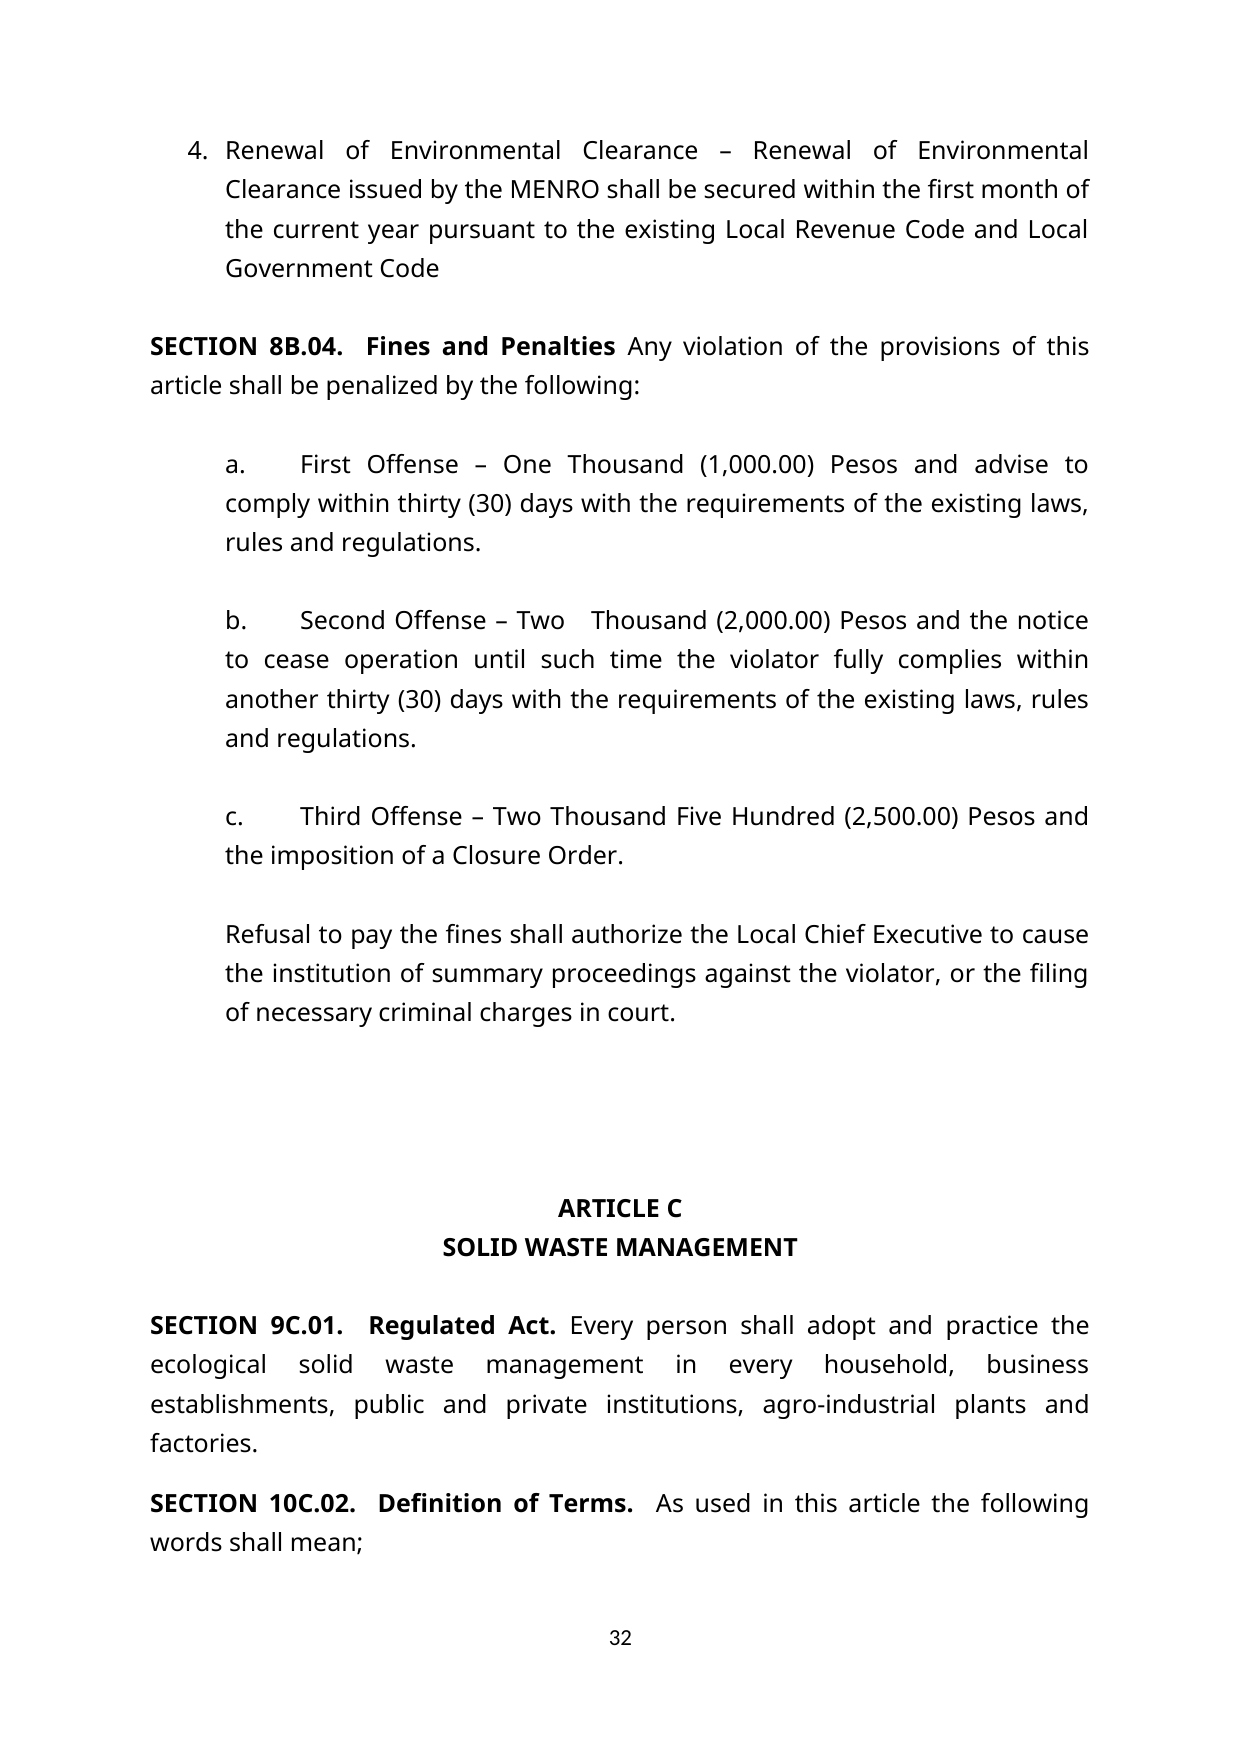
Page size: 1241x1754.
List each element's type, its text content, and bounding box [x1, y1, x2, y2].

text a. First Offense – One Thousand (1,000.00) Pesos and advise to comply within thirty (30) days with the requirements of the existing laws, rules and regulations. [225, 446, 1090, 559]
text b. Second Offense – Two Thousand (2,000.00) Pesos and the notice to cease operation until such time the violator fully complies within another thirty (30) days with the requirements of the existing laws, rules and regulations. [225, 603, 1090, 754]
text ARTICLE C [150, 1190, 1090, 1224]
text SECTION 8B.04. Fines and Penalties Any violation of the provisions of this article shall be penalized by the following: [150, 329, 1090, 402]
text SECTION 10C.02. Definition of Terms. As used in this article the following words shall mean; [150, 1485, 1090, 1559]
text SOLID WASTE MANAGEMENT [150, 1229, 1090, 1264]
text Refusal to pay the fines shall authorize the Local Chief Executive to cause the institution of summary proceedings against the violator, or the filing of necessary criminal charges in court. [225, 916, 1090, 1029]
text SECTION 9C.01. Regulated Act. Every person shall adopt and practice the ecological solid waste management in every household, business establishments, public and private institutions, agro-industrial plants and factories. [150, 1308, 1090, 1459]
text c. Third Offense – Two Thousand Five Hundred (2,500.00) Pesos and the imposition of a Closure Order. [225, 799, 1090, 872]
list Renewal of Environmental Clearance – Renewal of Environmental Clearance issued by the MENRO shall be secured within the first month of the current year pursuant to the existing Local Revenue Code and Local Government Code [187, 133, 1090, 284]
